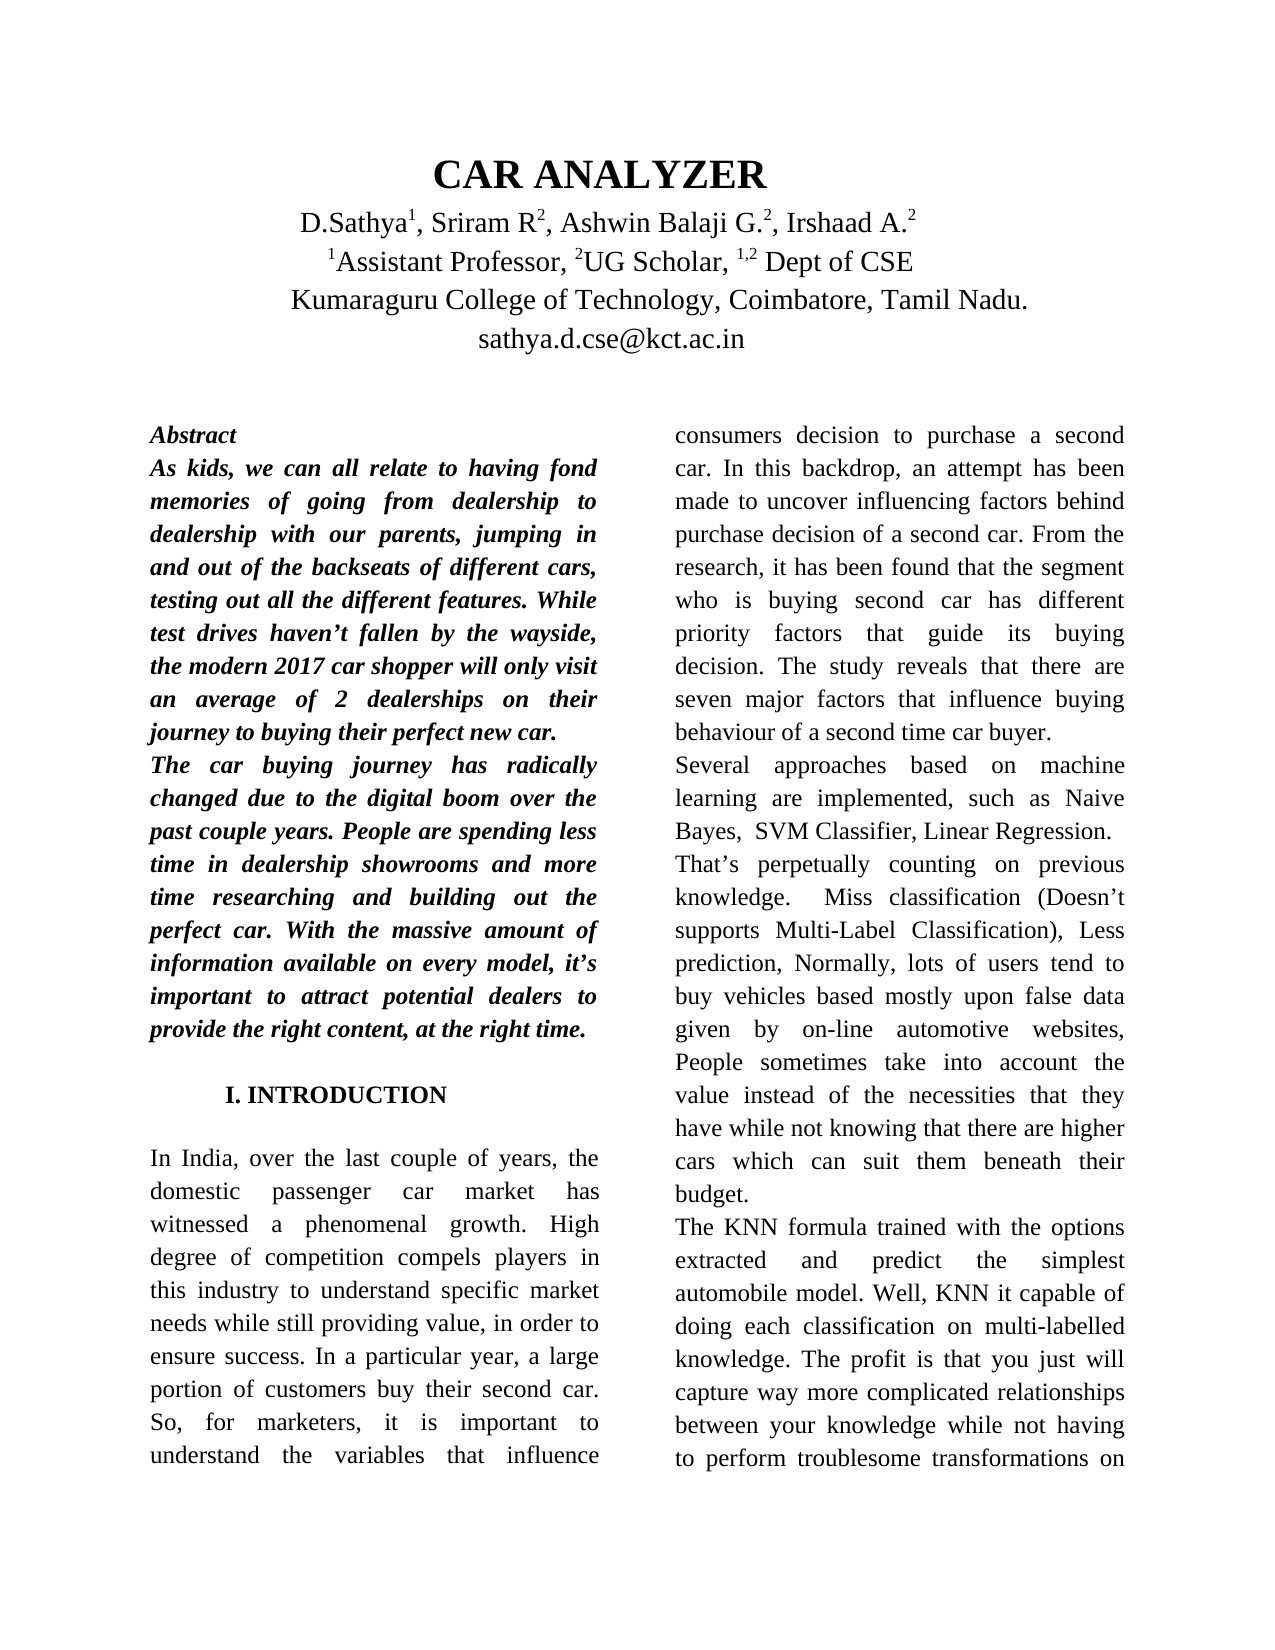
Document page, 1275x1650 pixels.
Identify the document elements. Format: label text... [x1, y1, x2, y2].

text 1Assistant Professor, 2UG Scholar, 1,2 Dept of CSE [150, 244, 1125, 277]
text CAR ANALYZER [375, 150, 1125, 198]
text The car buying journey has radically changed due to the digital boom over the past couple years. People are spending less time in dealership showrooms and more time researching and building out the perfect car. With the massive amount of information available on every model, it’s important to attract potential dealers to provide the right content, at the right time. [150, 750, 600, 1043]
text Kumaraguru College of Technology, Coimbatore, Tamil Nadu. [150, 282, 1125, 316]
text sathya.d.cse@kct.ac.in [150, 321, 1125, 354]
text Several approaches based on machine learning are implemented, such as Naive Bayes, SVM Classifier, Linear Regression. [675, 750, 1125, 845]
text In India, over the last couple of years, the domestic passenger car market has witnessed a phenomenal growth. High degree of competition compels players in this industry to understand specific market needs while still providing value, in order to ensure success. In a particular year, a large portion of customers buy their second car. So, for marketers, it is important to understand the variables that influence consumers decision to purchase a second car. In this backdrop, an attempt has been made to uncover influencing factors behind purchase decision of a second car. From the research, it has been found that the segment who is buying second car has different priority factors that guide its buying decision. The study reveals that there are seven major factors that influence buying behaviour of a second time car buyer. [675, 420, 1125, 746]
text I. INTRODUCTION [225, 1080, 600, 1109]
text D.Sathya1, Sriram R2, Ashwin Balaji G.2, Irshaad A.2 [225, 205, 1125, 239]
text In India, over the last couple of years, the domestic passenger car market has witnessed a phenomenal growth. High degree of competition compels players in this industry to understand specific market needs while still providing value, in order to ensure success. In a particular year, a large portion of customers buy their second car. So, for marketers, it is important to understand the variables that influence consumers decision to purchase a second car. In this backdrop, an attempt has been made to uncover influencing factors behind purchase decision of a second car. From the research, it has been found that the segment who is buying second car has different priority factors that guide its buying decision. The study reveals that there are seven major factors that influence buying behaviour of a second time car buyer. [150, 1143, 600, 1469]
text Abstract [150, 420, 600, 448]
text As kids, we can all relate to having fond memories of going from dealership to dealership with our parents, jumping in and out of the backseats of different cars, testing out all the different features. While test drives haven’t fallen by the wayside, the modern 2017 car shopper will only visit an average of 2 dealerships on their journey to buying their perfect new car. [150, 453, 600, 746]
text That’s perpetually counting on previous knowledge. Miss classification (Doesn’t supports Multi-Label Classification), Less prediction, Normally, lots of users tend to buy vehicles based mostly upon false data given by on-line automotive websites, People sometimes take into account the value instead of the necessities that they have while not knowing that there are higher cars which can suit them beneath their budget. [675, 849, 1125, 1208]
